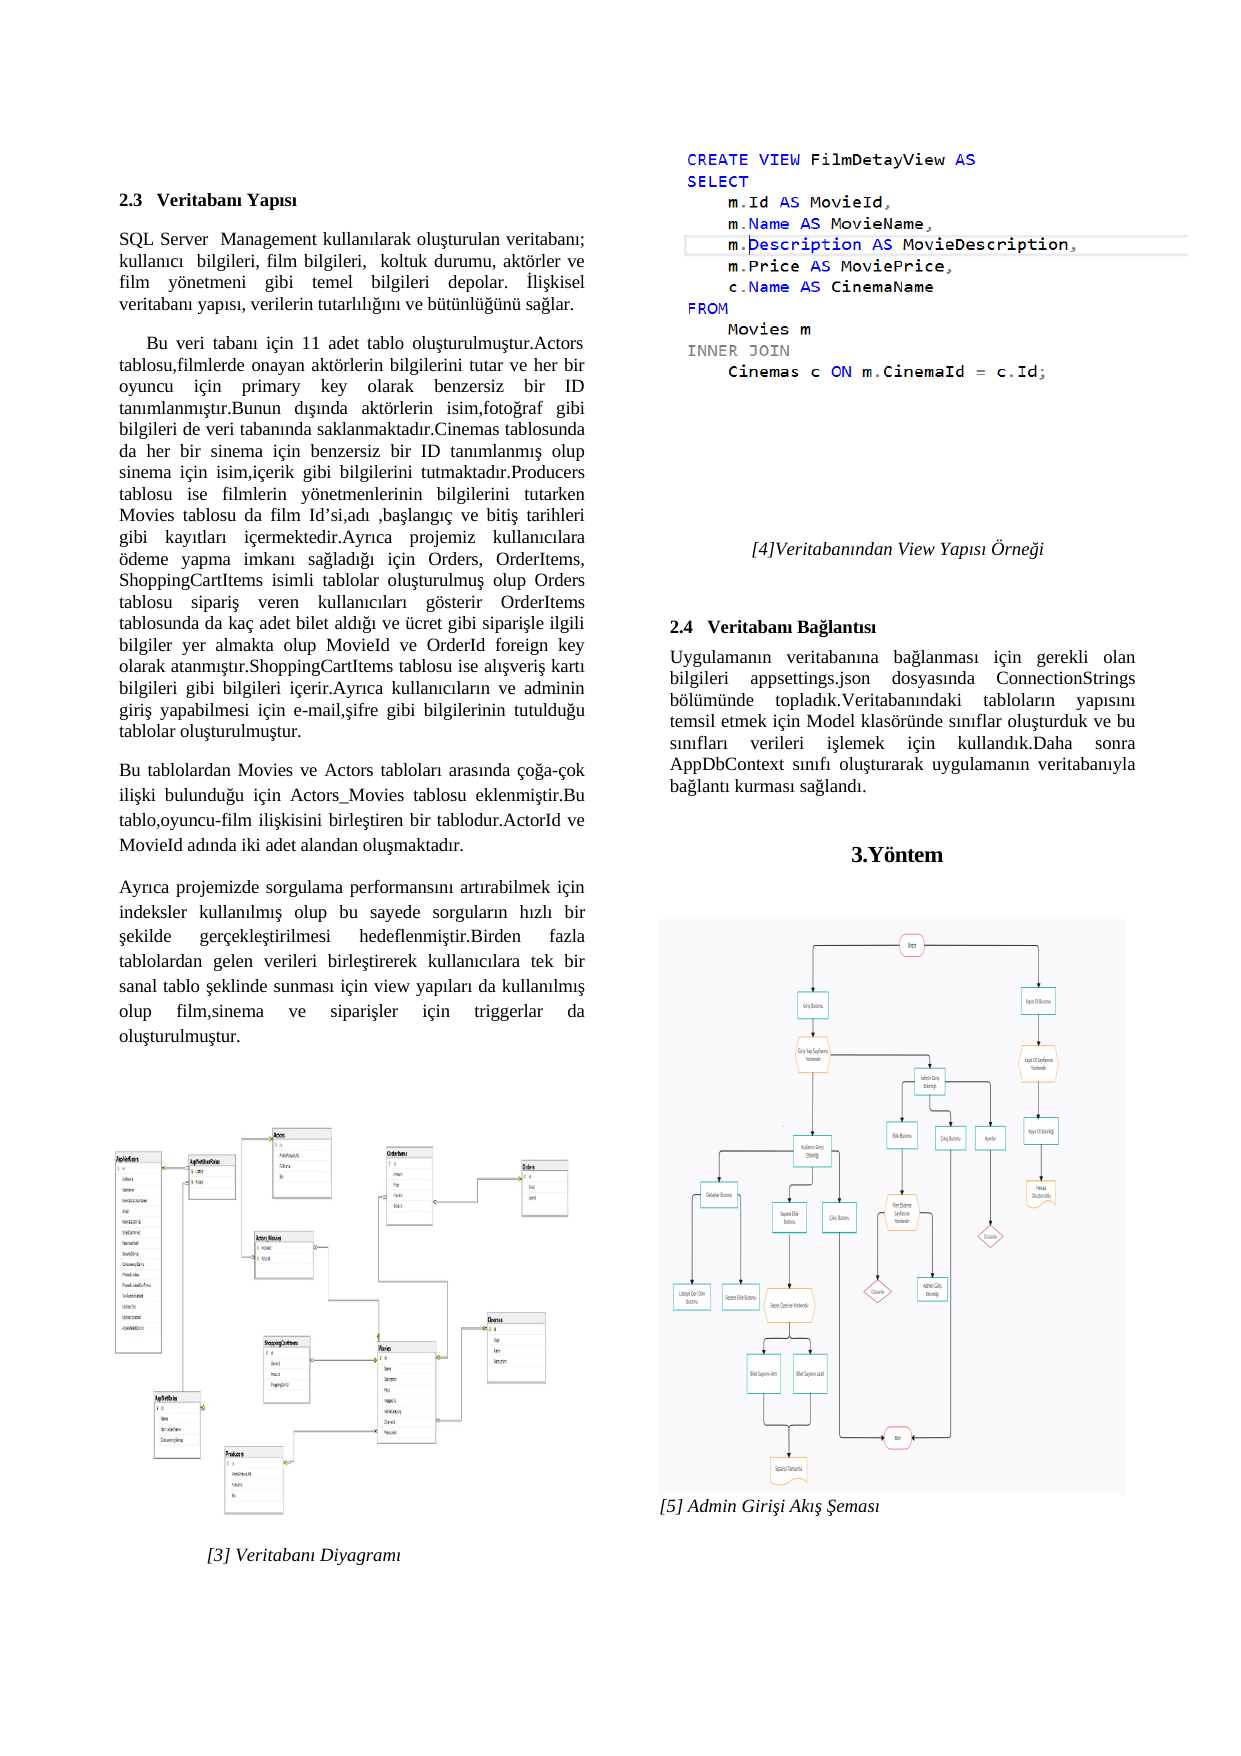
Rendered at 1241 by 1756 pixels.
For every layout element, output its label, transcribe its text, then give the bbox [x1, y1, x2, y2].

subtitle Veritabanı Yapısı [119, 189, 585, 211]
subtitle Bu veri tabanı için 11 adet tablo oluşturulmuştur.Actors tablosu,filmlerde onayan aktörlerin bilgilerini tutar ve her bir oyuncu için primary key olarak benzersiz bir ID tanımlanmıştır.Bunun dışında aktörlerin isim,fotoğraf gibi bilgileri de veri tabanında saklanmaktadır.Cinemas tablosunda da her bir sinema için benzersiz bir ID tanımlanmış olup sinema için isim,içerik gibi bilgilerini tutmaktadır.Producers tablosu ise filmlerin yönetmenlerinin bilgilerini tutarken Movies tablosu da film Id’si,adı ,başlangıç ve bitiş tarihleri gibi kayıtları içermektedir.Ayrıca projemiz kullanıcılara ödeme yapma imkanı sağladığı için Orders, OrderItems, ShoppingCartItems isimli tablolar oluşturulmuş olup Orders tablosu sipariş veren kullanıcıları gösterir OrderItems tablosunda da kaç adet bilet aldığı ve ücret gibi siparişle ilgili bilgiler yer almakta olup MovieId ve OrderId foreign key olarak atanmıştır.ShoppingCartItems tablosu ise alışveriş kartı bilgileri gibi bilgileri içerir.Ayrıca kullanıcıların ve adminin giriş yapabilmesi için e-mail,şifre gibi bilgilerinin tutulduğu tablolar oluşturulmuştur. [81, 332, 585, 742]
subtitle 3.Yöntem [659, 841, 1136, 868]
picture [659, 919, 1126, 1495]
subtitle [3] Veritabanı Diyagramı [108, 1544, 585, 1565]
subtitle Uygulamanın veritabanına bağlanması için gerekli olan bilgileri appsettings.json dosyasında ConnectionStrings bölümünde topladık.Veritabanındaki tabloların yapısını temsil etmek için Model klasöründe sınıflar oluşturduk ve bu sınıfları verileri işlemek için kullandık.Daha sonra AppDbContext sınıfı oluşturarak uygulamanın veritabanıyla bağlantı kurması sağlandı. [669, 646, 1136, 796]
subtitle Bu tablolardan Movies ve Actors tabloları arasında çoğa-çok ilişki bulunduğu için Actors_Movies tablosu eklenmiştir.Bu tablo,oyuncu-film ilişkisini birleştiren bir tablodur.ActorId ve MovieId adında iki adet alandan oluşmaktadır. [119, 759, 585, 855]
subtitle Veritabanı Bağlantısı [669, 616, 1136, 637]
subtitle SQL Server Management kullanılarak oluşturulan veritabanı; kullanıcı bilgileri, film bilgileri, koltuk durumu, aktörler ve film yönetmeni gibi temel bilgileri depolar. İlişkisel veritabanı yapısı, verilerin tutarlılığını ve bütünlüğünü sağlar. [119, 228, 585, 314]
picture [108, 1109, 595, 1527]
subtitle [4]Veritabanından View Yapısı Örneği [659, 538, 1136, 559]
subtitle Ayrıca projemizde sorgulama performansını artırabilmek için indeksler kullanılmış olup bu sayede sorguların hızlı bir şekilde gerçekleştirilmesi hedeflenmiştir.Birden fazla tablolardan gelen verileri birleştirerek kullanıcılara tek bir sanal tablo şeklinde sunması için view yapıları da kullanılmış olup film,sinema ve siparişler için triggerlar da oluşturulmuştur. [119, 876, 585, 1046]
picture [659, 150, 1189, 521]
